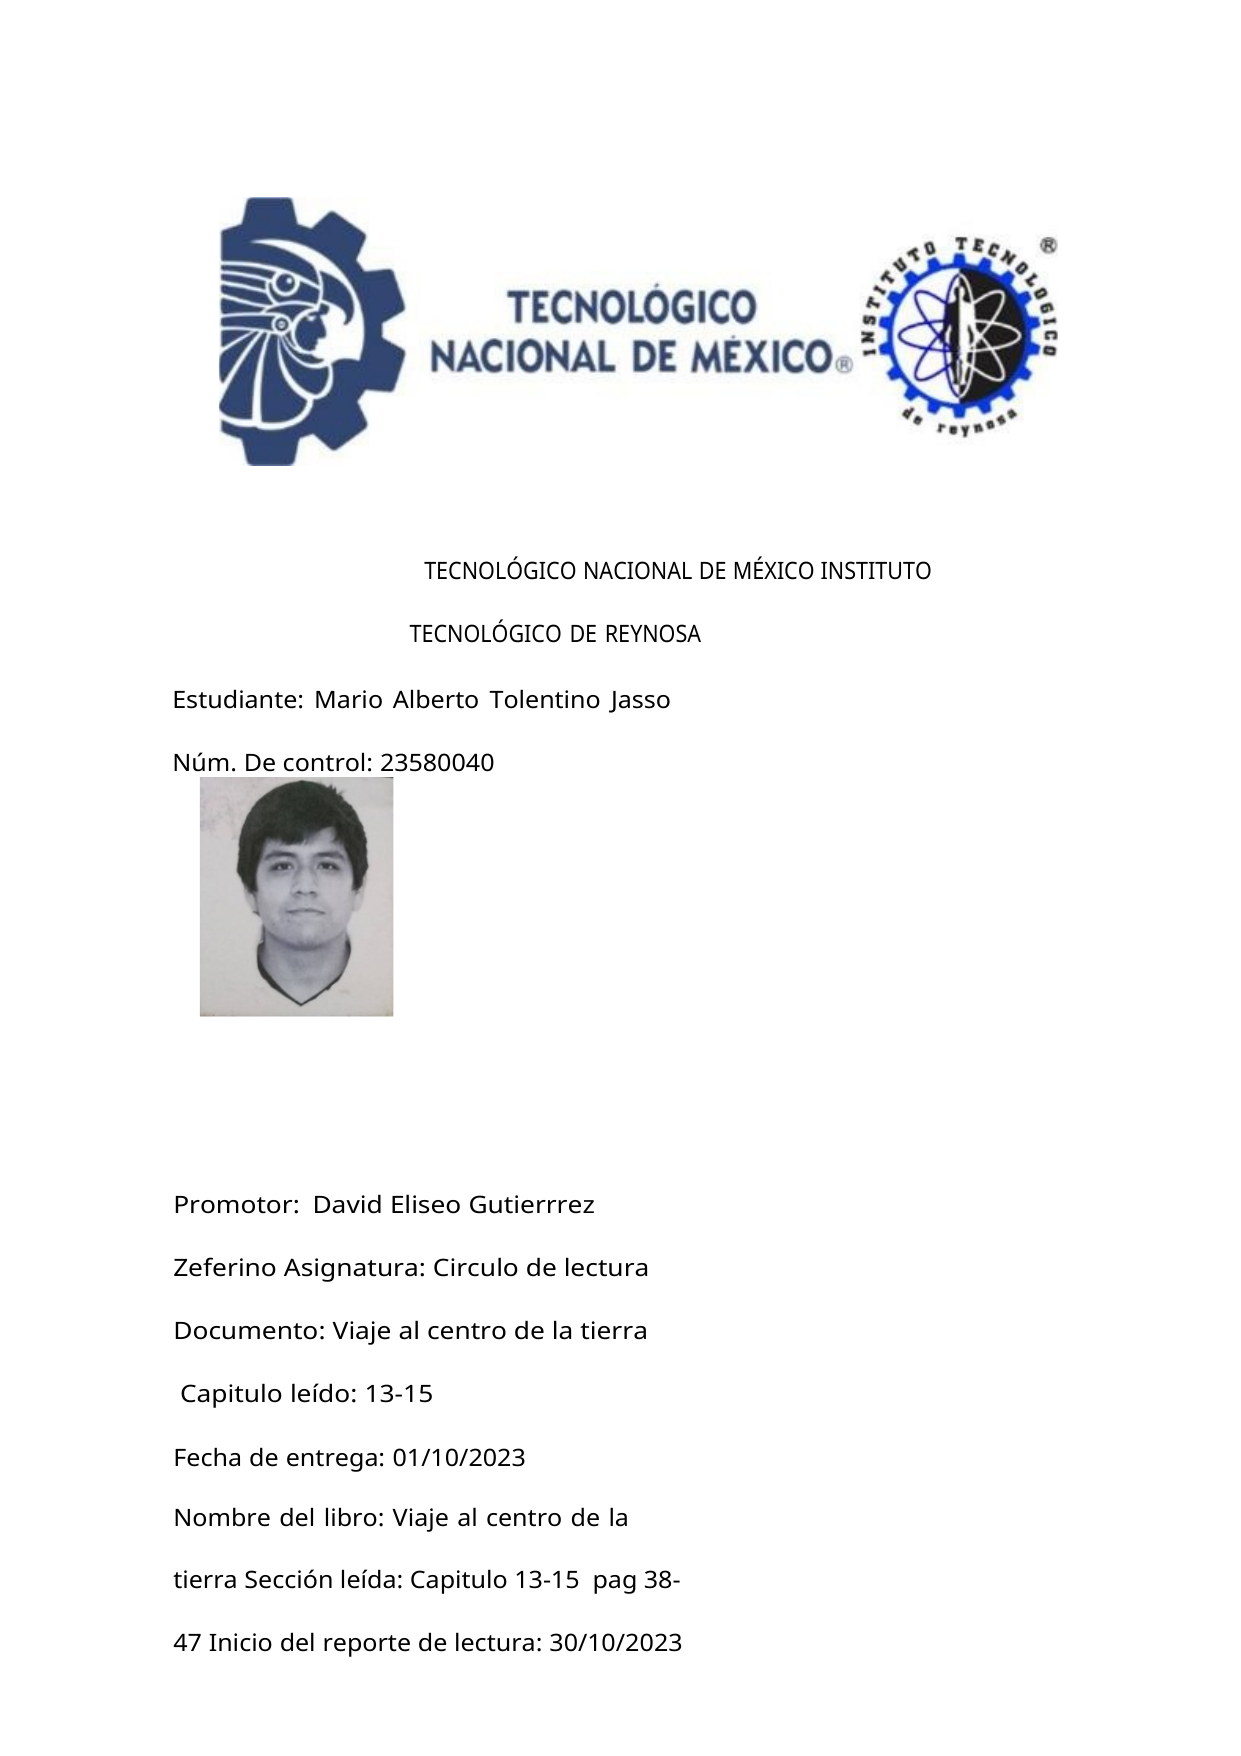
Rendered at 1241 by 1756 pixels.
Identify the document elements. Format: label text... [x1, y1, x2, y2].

picture [218, 197, 1058, 466]
text TECNOLÓGICO NACIONAL DE MÉXICO INSTITUTO TECNOLÓGICO DE REYNOSA [409, 553, 964, 649]
text Nombre del libro: Viaje al centro de la tierra Sección leída: Capitulo 13-15 pag 38-47 Inicio del reporte de lectura: 30/10/2023 [173, 1500, 683, 1659]
text Estudiante: Mario Alberto Tolentino Jasso Núm. De control: 23580040 [172, 683, 683, 778]
text Promotor: David Eliseo Gutierrrez Zeferino Asignatura: Circulo de lectura [173, 1188, 683, 1283]
text Documento: Viaje al centro de la tierra Capitulo leído: 13-15 [173, 1314, 683, 1409]
text Fecha de entrega: 01/10/2023 [173, 1441, 1113, 1473]
picture [199, 778, 394, 1017]
